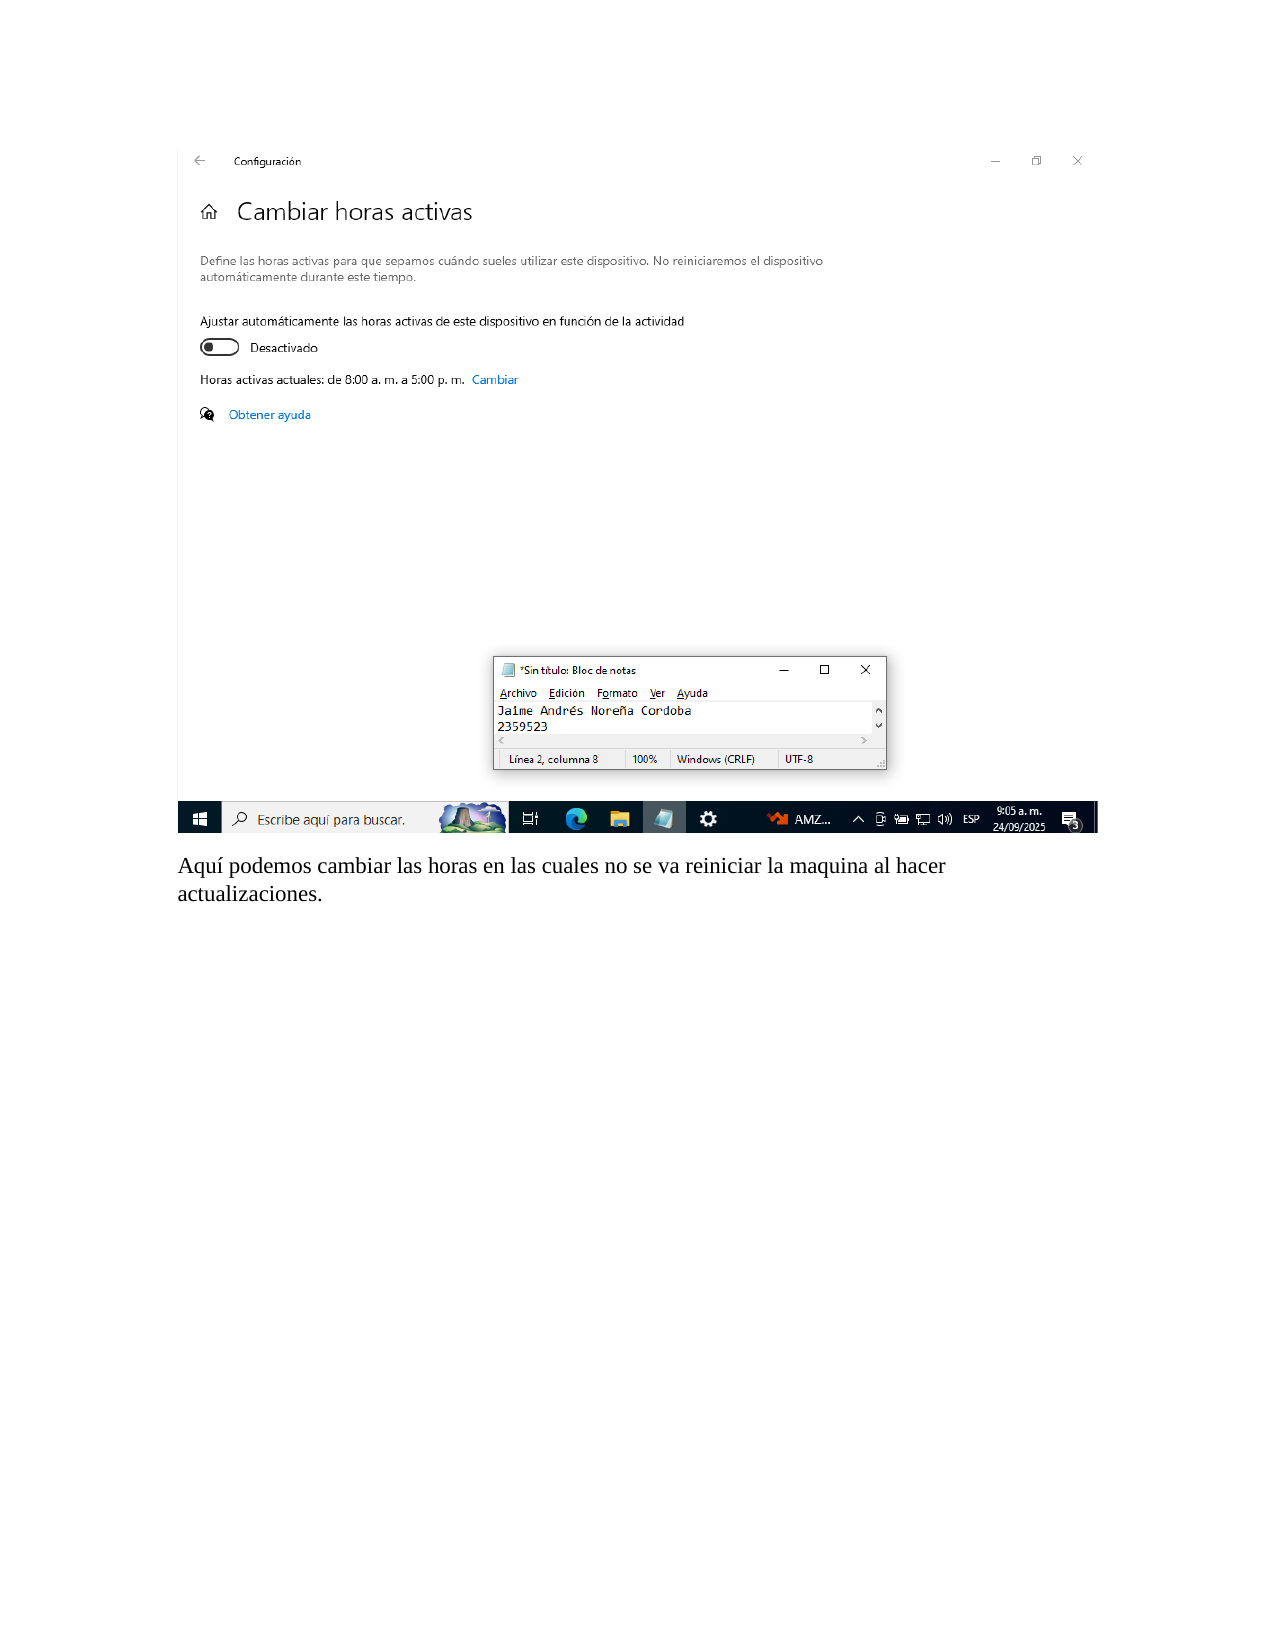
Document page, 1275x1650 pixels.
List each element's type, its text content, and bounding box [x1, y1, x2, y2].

picture [177, 147, 1098, 833]
text Aquí podemos cambiar las horas en las cuales no se va reiniciar la maquina al hacer actualizaciones. [177, 852, 1098, 907]
